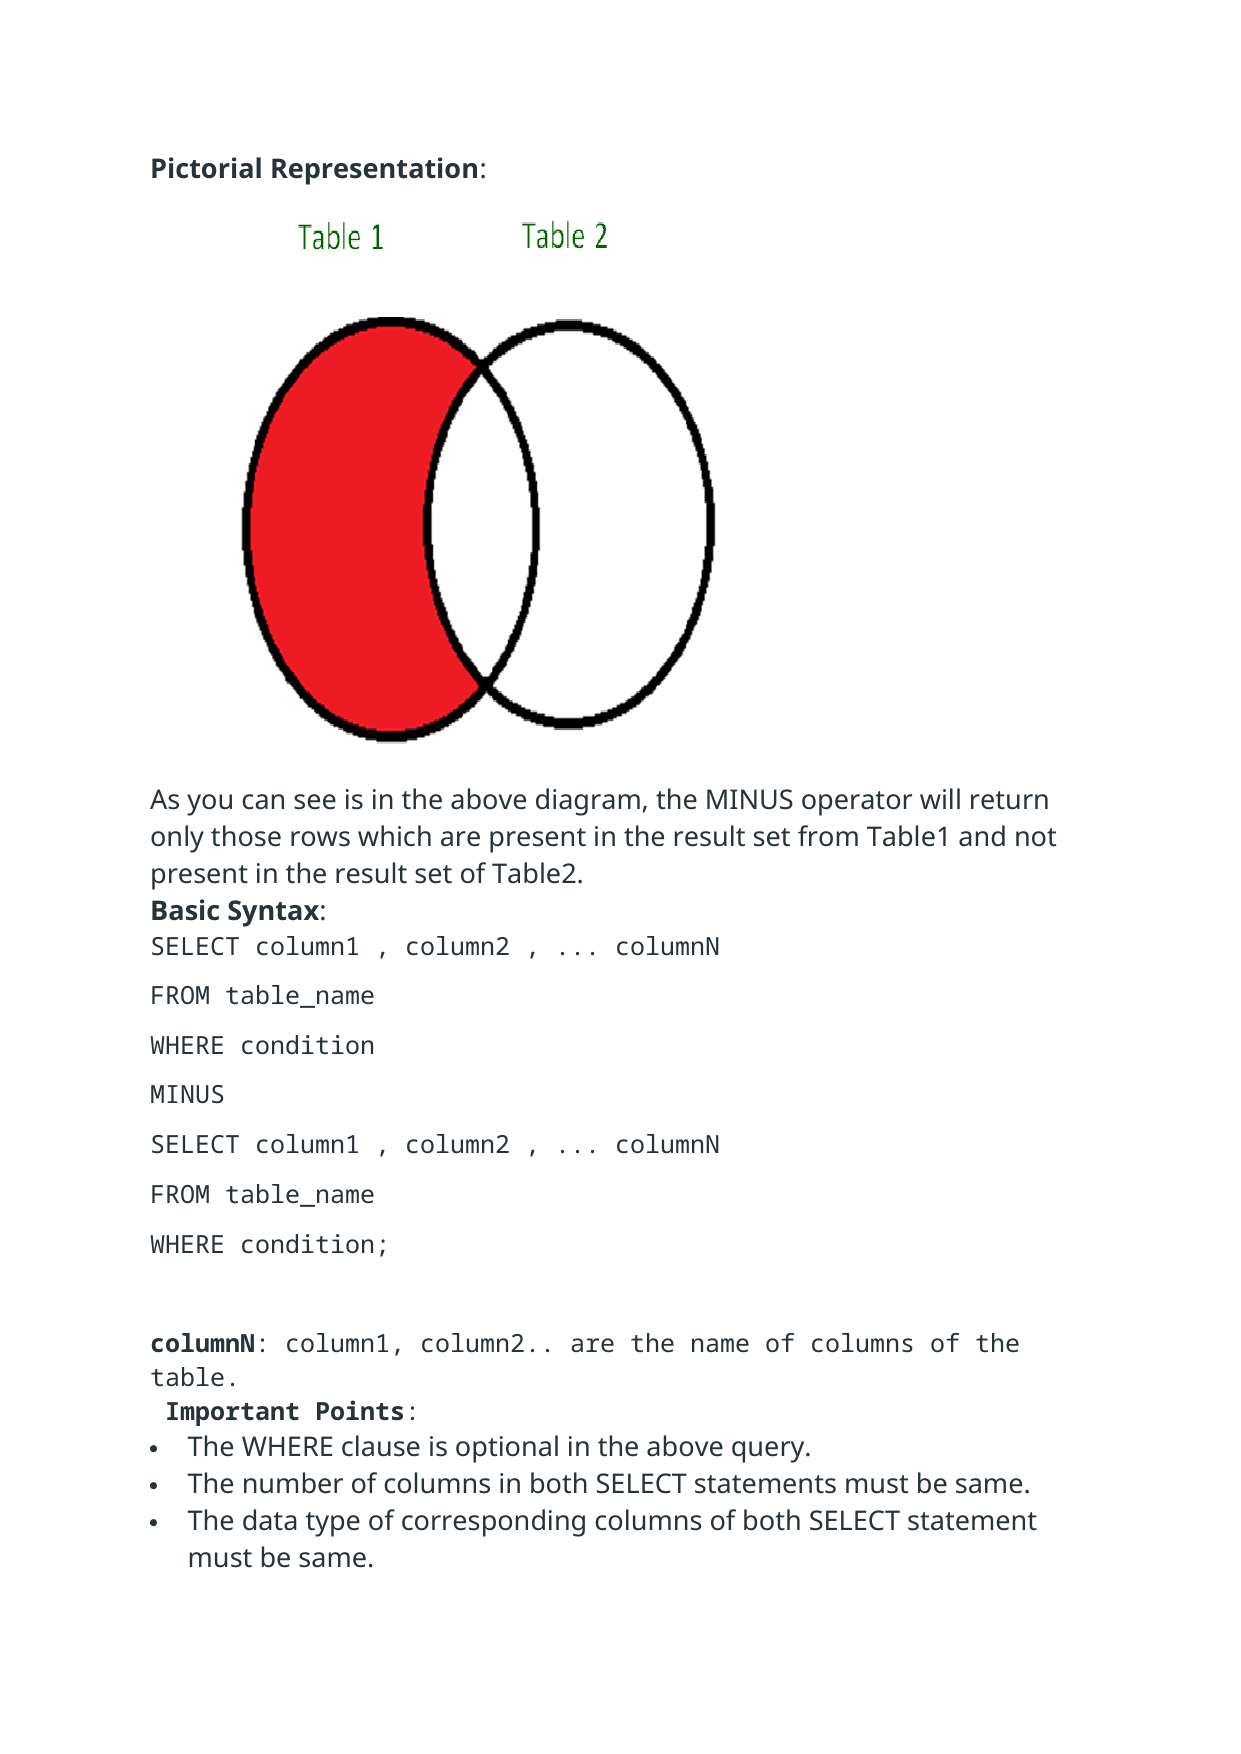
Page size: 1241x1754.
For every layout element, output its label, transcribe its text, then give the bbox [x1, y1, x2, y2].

picture [150, 186, 775, 781]
text SELECT column1 , column2 , ... columnN [150, 1127, 1090, 1161]
list The number of columns in both SELECT statements must be same. [150, 1465, 1090, 1502]
list The WHERE clause is optional in the above query. [150, 1428, 1090, 1465]
text MINUS [150, 1077, 1090, 1111]
text WHERE condition; [150, 1226, 1090, 1260]
text WHERE condition [150, 1027, 1090, 1062]
text columnN: column1, column2.. are the name of columns of the table. [150, 1326, 1090, 1394]
text Basic Syntax: [150, 891, 1090, 928]
text SELECT column1 , column2 , ... columnN [150, 928, 1090, 962]
text Important Points: [150, 1394, 1090, 1428]
list The data type of corresponding columns of both SELECT statement must be same. [150, 1502, 1090, 1575]
text FROM table_name [150, 978, 1090, 1012]
text FROM table_name [150, 1177, 1090, 1211]
